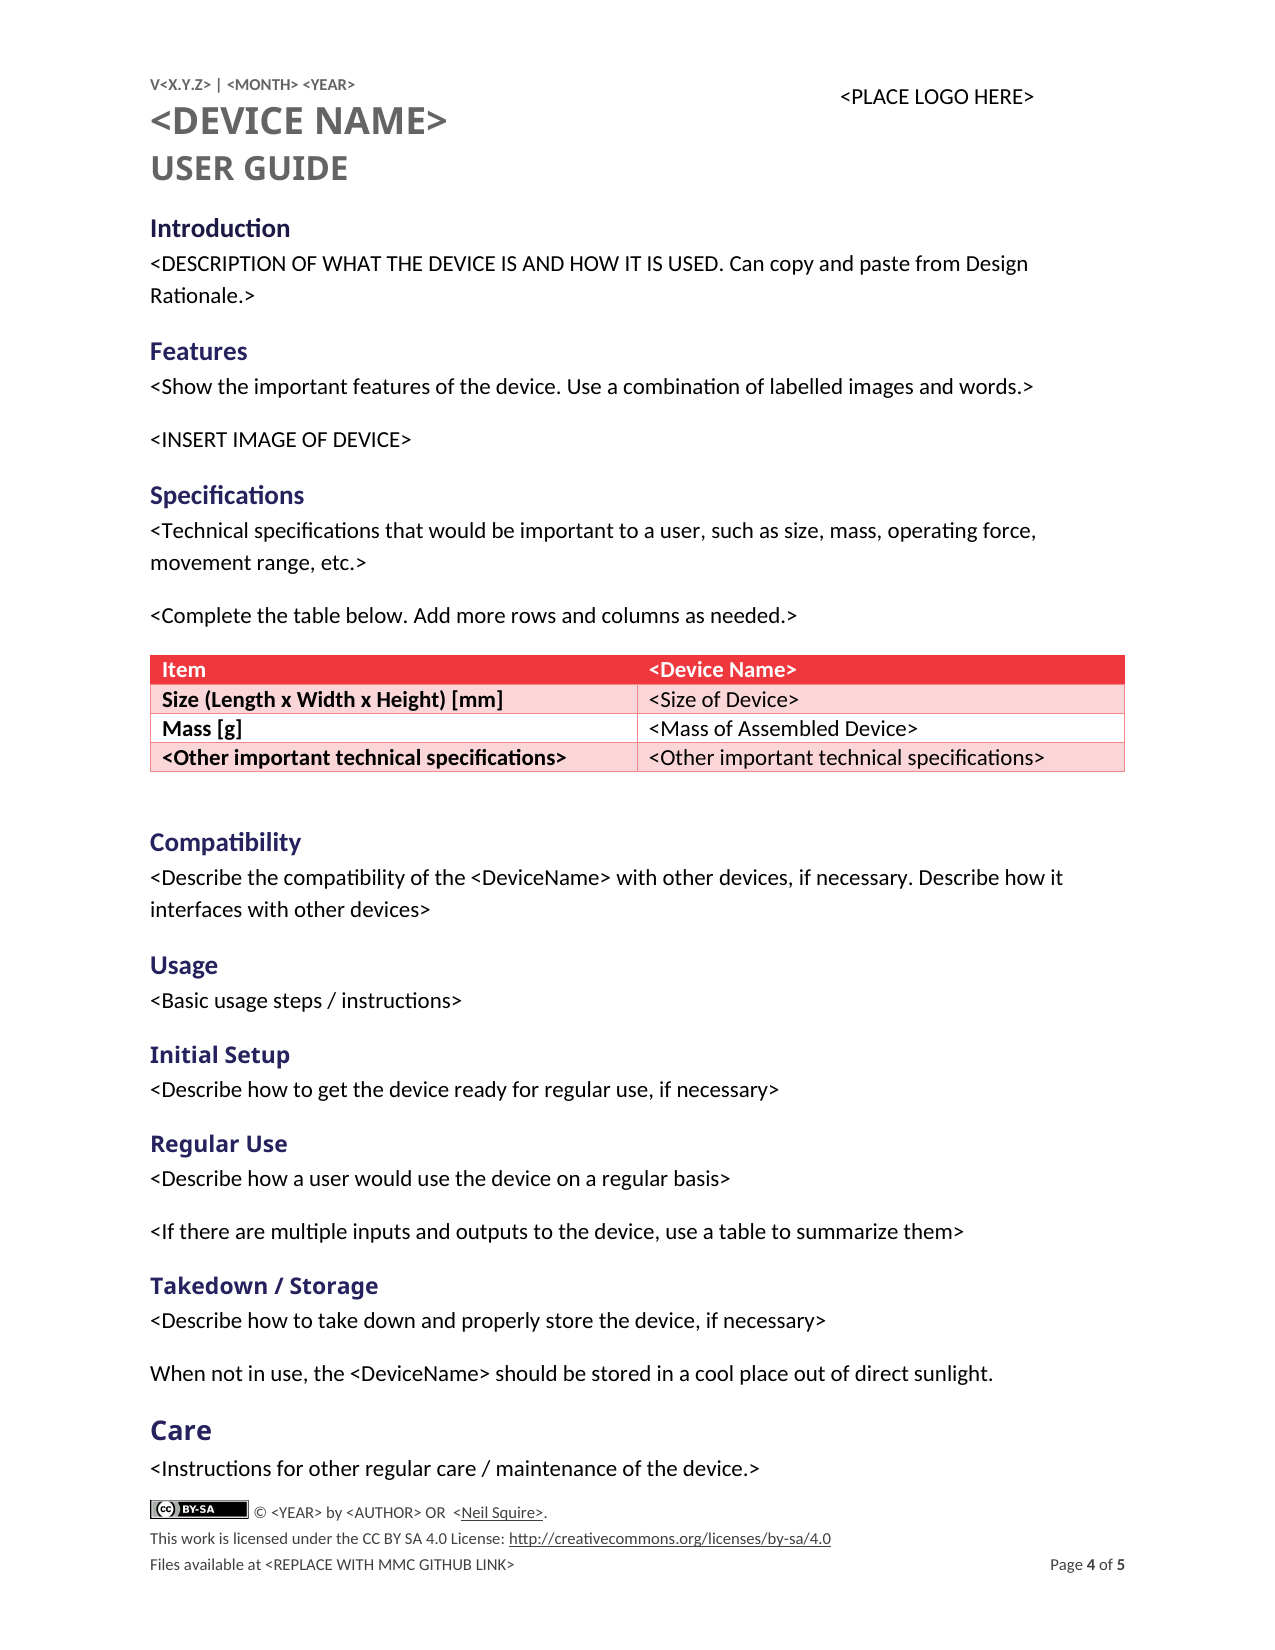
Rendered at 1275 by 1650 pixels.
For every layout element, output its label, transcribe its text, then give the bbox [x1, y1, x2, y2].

subtitle Specifications [150, 478, 1125, 511]
text When not in use, the <DeviceName> should be stored in a cool place out of direct sunlight. [150, 1359, 1125, 1387]
table_cell Mass [g] [151, 714, 637, 742]
table_cell <Size of Device> [638, 685, 1124, 713]
picture [150, 1500, 249, 1519]
subtitle Usage [150, 948, 1125, 981]
text <Describe how to take down and properly store the device, if necessary> [150, 1306, 1125, 1334]
text <If there are multiple inputs and outputs to the device, use a table to summarize them> [150, 1217, 1125, 1245]
table_cell <Other important technical specifications> [638, 743, 1124, 771]
text <Instructions for other regular care / maintenance of the device.> [150, 1454, 1125, 1482]
subtitle Features [150, 334, 1125, 367]
subtitle Compatibility [150, 825, 1125, 858]
text <Describe the compatibility of the <DeviceName> with other devices, if necessary. Describe how it interfaces with other devices> [150, 863, 1125, 923]
text <Technical specifications that would be important to a user, such as size, mass, operating force, movement range, etc.> [150, 516, 1125, 577]
text <Describe how a user would use the device on a regular basis> [150, 1164, 1125, 1192]
table_cell <Other important technical specifications> [151, 743, 637, 771]
table_cell Size (Length x Width x Height) [mm] [151, 685, 637, 713]
text <Basic usage steps / instructions> [150, 986, 1125, 1014]
subtitle Takedown / Storage [150, 1270, 1125, 1301]
text <INSERT IMAGE OF DEVICE> [150, 425, 1125, 453]
subtitle Regular Use [150, 1128, 1125, 1159]
text <DESCRIPTION OF WHAT THE DEVICE IS AND HOW IT IS USED. Can copy and paste from Design Rationale.> [150, 249, 1125, 309]
text <Show the important features of the device. Use a combination of labelled images and words.> [150, 372, 1125, 400]
subtitle Initial Setup [150, 1039, 1125, 1070]
text <Complete the table below. Add more rows and columns as needed.> [150, 602, 1125, 629]
text <Describe how to get the device ready for regular use, if necessary> [150, 1075, 1125, 1103]
table_cell <Mass of Assembled Device> [638, 714, 1124, 742]
subtitle Care [150, 1412, 1125, 1449]
subtitle Introduction [150, 211, 1125, 244]
table_header <Device Name> [638, 656, 1124, 684]
table_header Item [151, 656, 637, 684]
